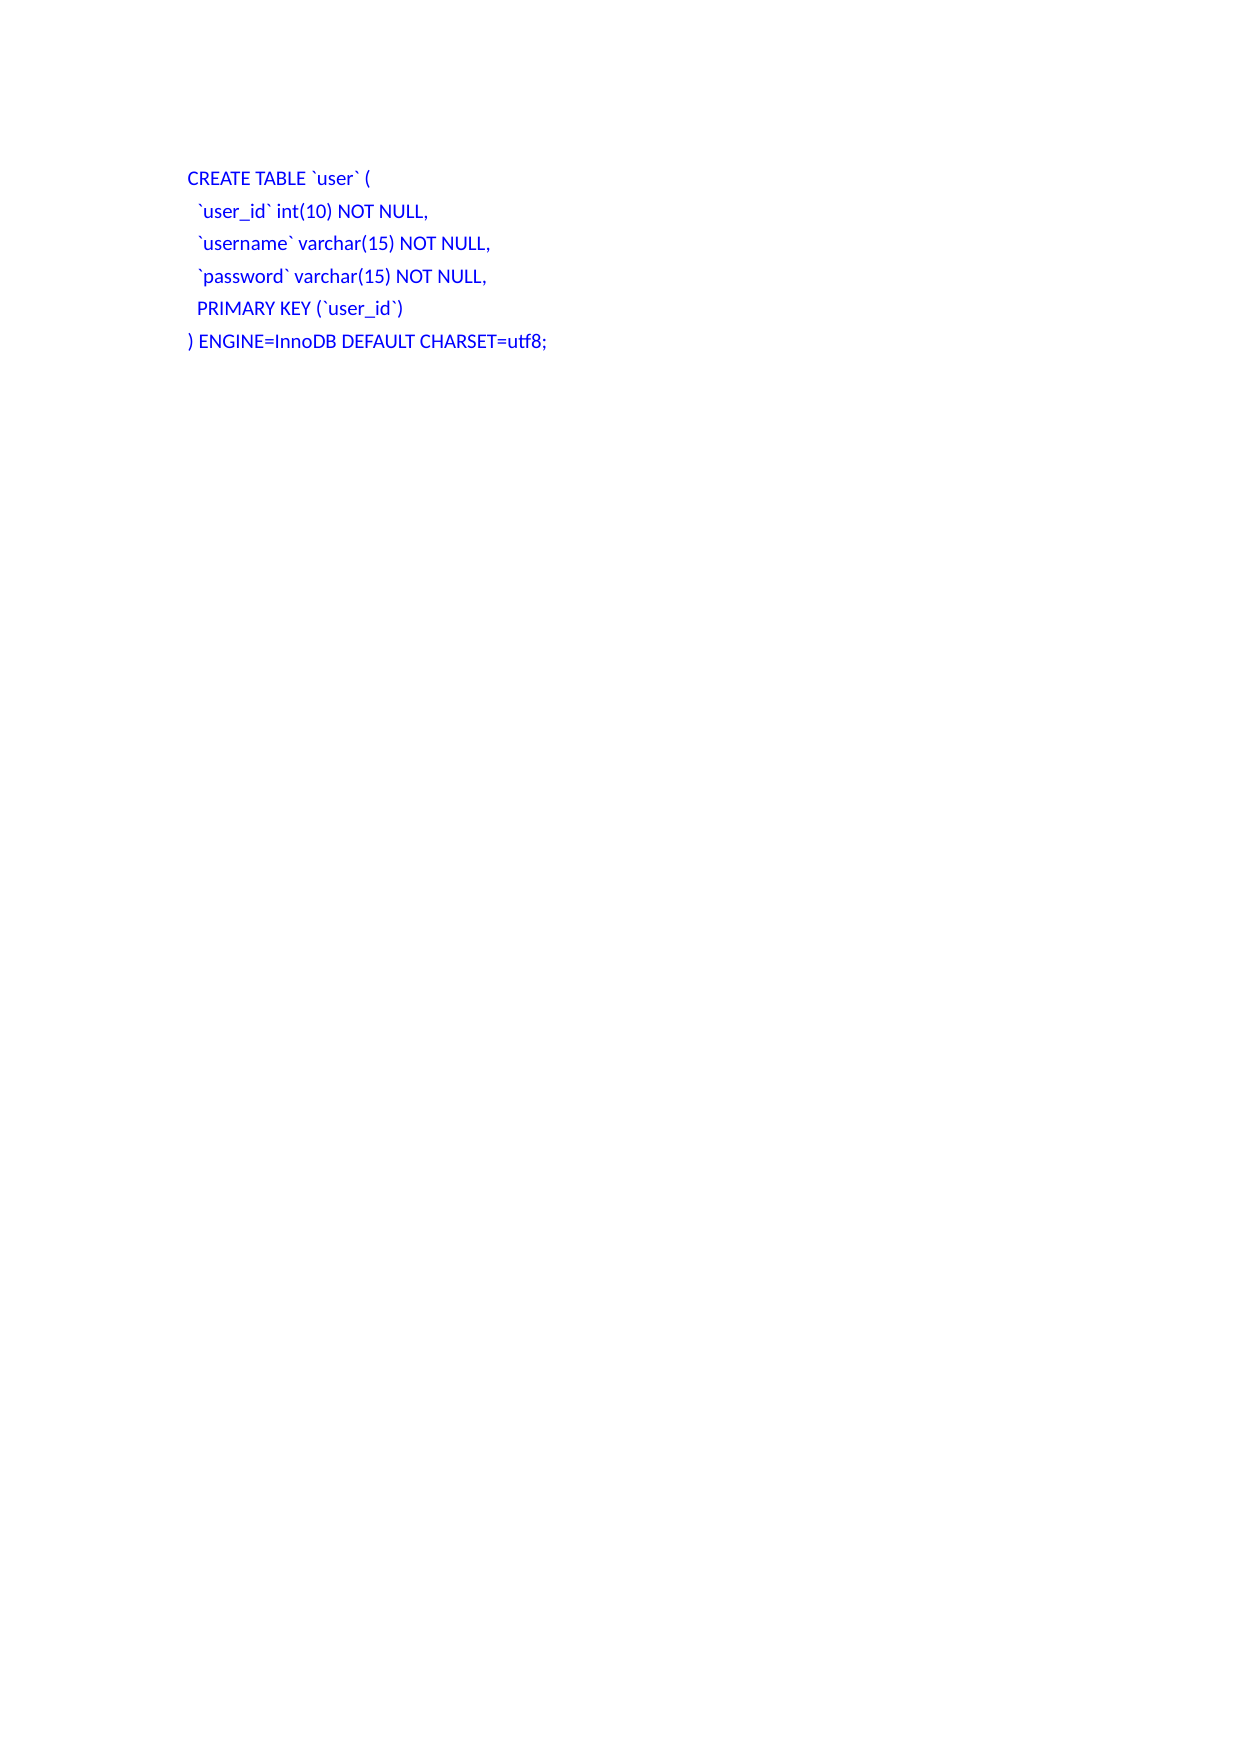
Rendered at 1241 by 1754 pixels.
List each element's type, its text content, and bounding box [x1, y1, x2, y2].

text CREATE TABLE `user` ( [187, 162, 1053, 194]
text PRIMARY KEY (`user_id`) [187, 292, 1053, 324]
text ) ENGINE=InnoDB DEFAULT CHARSET=utf8; [187, 324, 1053, 357]
text `username` varchar(15) NOT NULL, [187, 227, 1053, 259]
text `password` varchar(15) NOT NULL, [187, 259, 1053, 292]
text `user_id` int(10) NOT NULL, [187, 194, 1053, 227]
